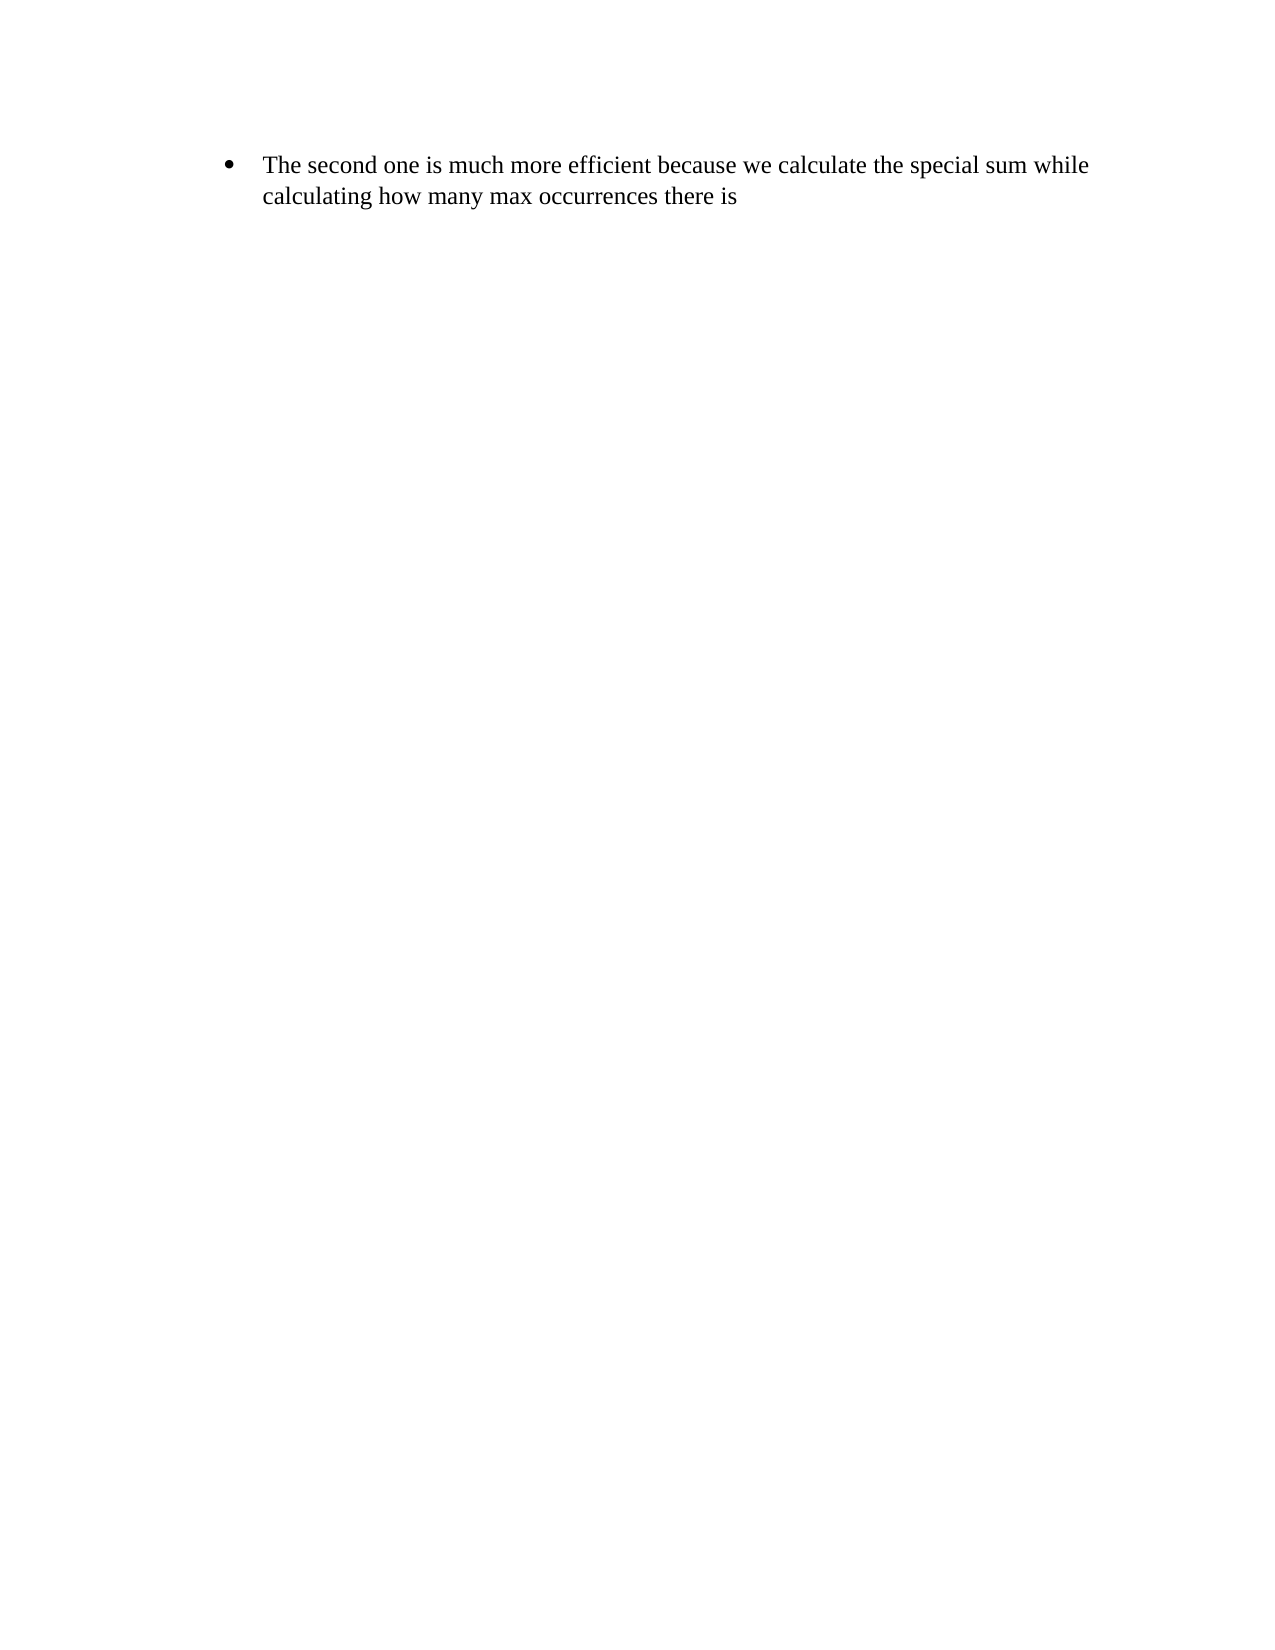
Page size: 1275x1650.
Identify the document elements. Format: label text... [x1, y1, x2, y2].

list The second one is much more efficient because we calculate the special sum while calculating how many max occurrences there is [225, 150, 1125, 210]
